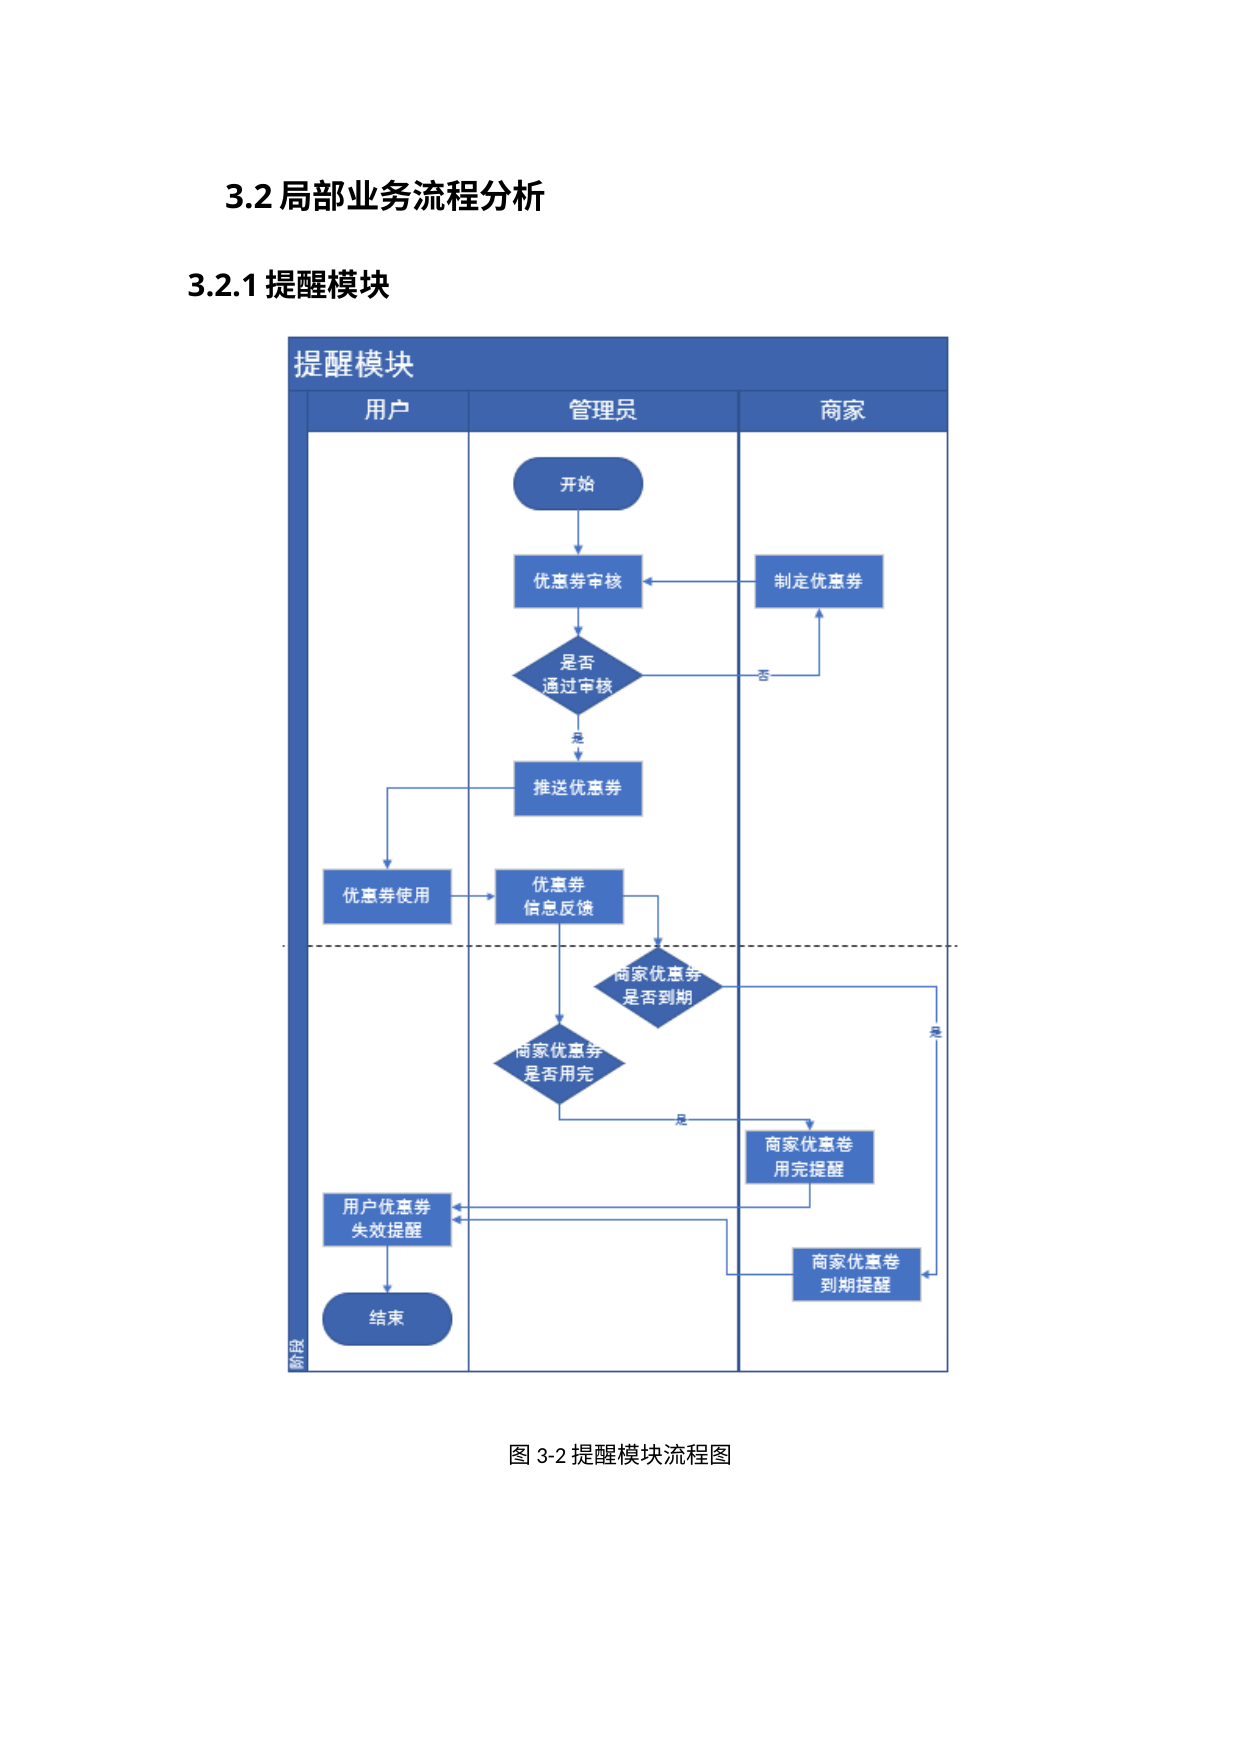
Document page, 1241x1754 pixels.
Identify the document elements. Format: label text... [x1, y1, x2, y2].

list 3.2局部业务流程分析 [225, 162, 1053, 227]
text 图3-2 提醒模块流程图 [187, 1421, 1053, 1486]
subtitle 3.2.1提醒模块 [187, 251, 1053, 316]
picture [282, 326, 958, 1382]
